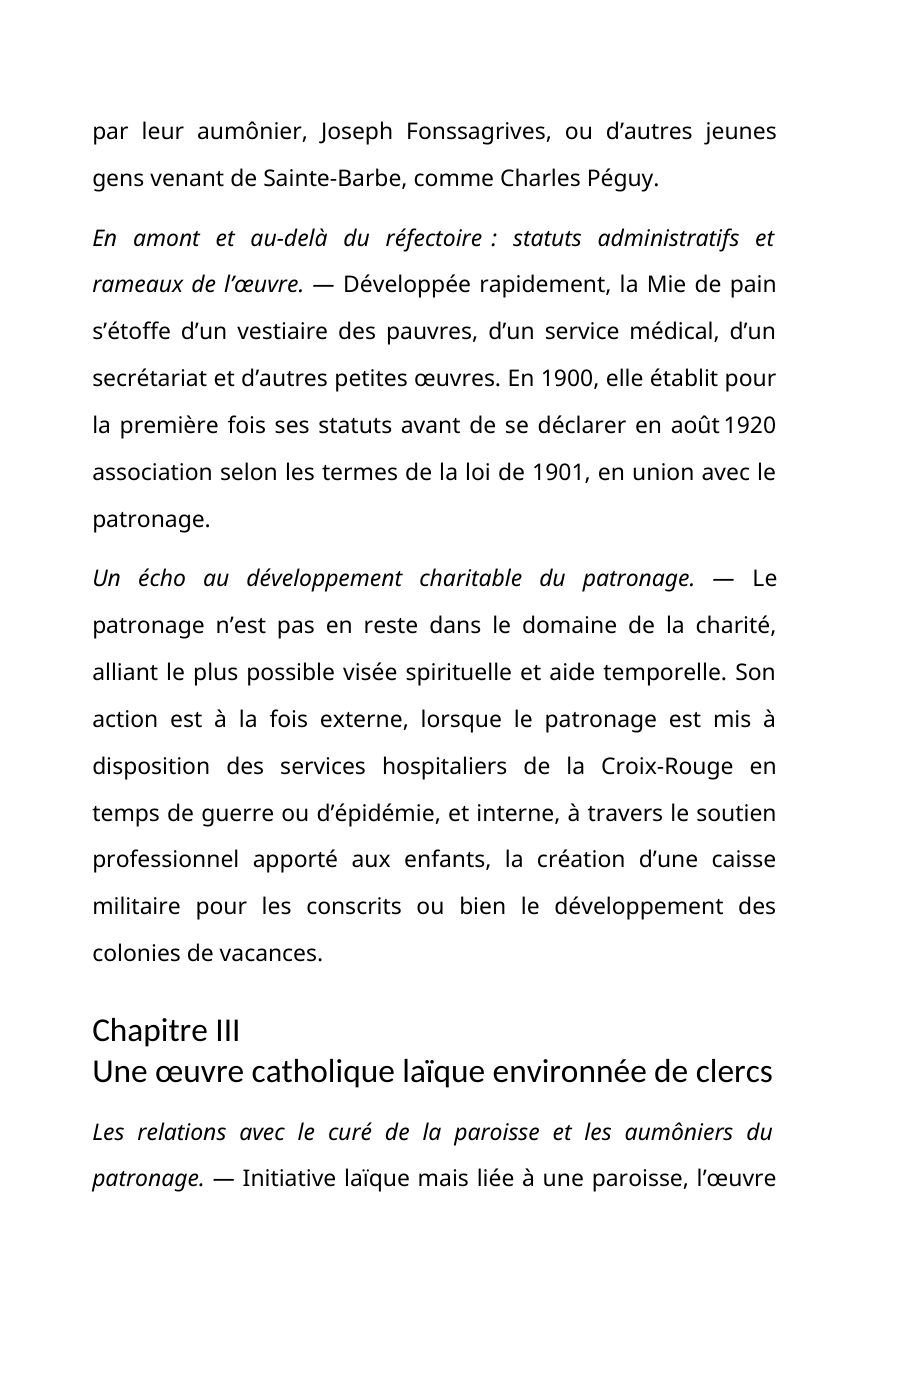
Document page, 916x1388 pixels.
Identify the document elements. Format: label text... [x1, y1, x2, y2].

text En amont et au-delà du réfectoire : statuts administratifs et rameaux de l’œuvre. — Développée rapidement, la Mie de pain s’étoffe d’un vestiaire des pauvres, d’un service médical, d’un secrétariat et d’autres petites œuvres. En 1900, elle établit pour la première fois ses statuts avant de se déclarer en août 1920 association selon les termes de la loi de 1901, en union avec le patronage. [92, 221, 777, 534]
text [92, 115, 777, 193]
text Un écho au développement charitable du patronage. — Le patronage n’est pas en reste dans le domaine de la charité, alliant le plus possible visée spirituelle et aide temporelle. Son action est à la fois externe, lorsque le patronage est mis à disposition des services hospitaliers de la Croix-Rouge en temps de guerre ou d’épidémie, et interne, à travers le soutien professionnel apporté aux enfants, la création d’une caisse militaire pour les conscrits ou bien le développement des colonies de vacances. [92, 562, 777, 968]
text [92, 1115, 777, 1193]
subtitle Chapitre III Une œuvre catholique laïque environnée de clercs [92, 1009, 777, 1090]
